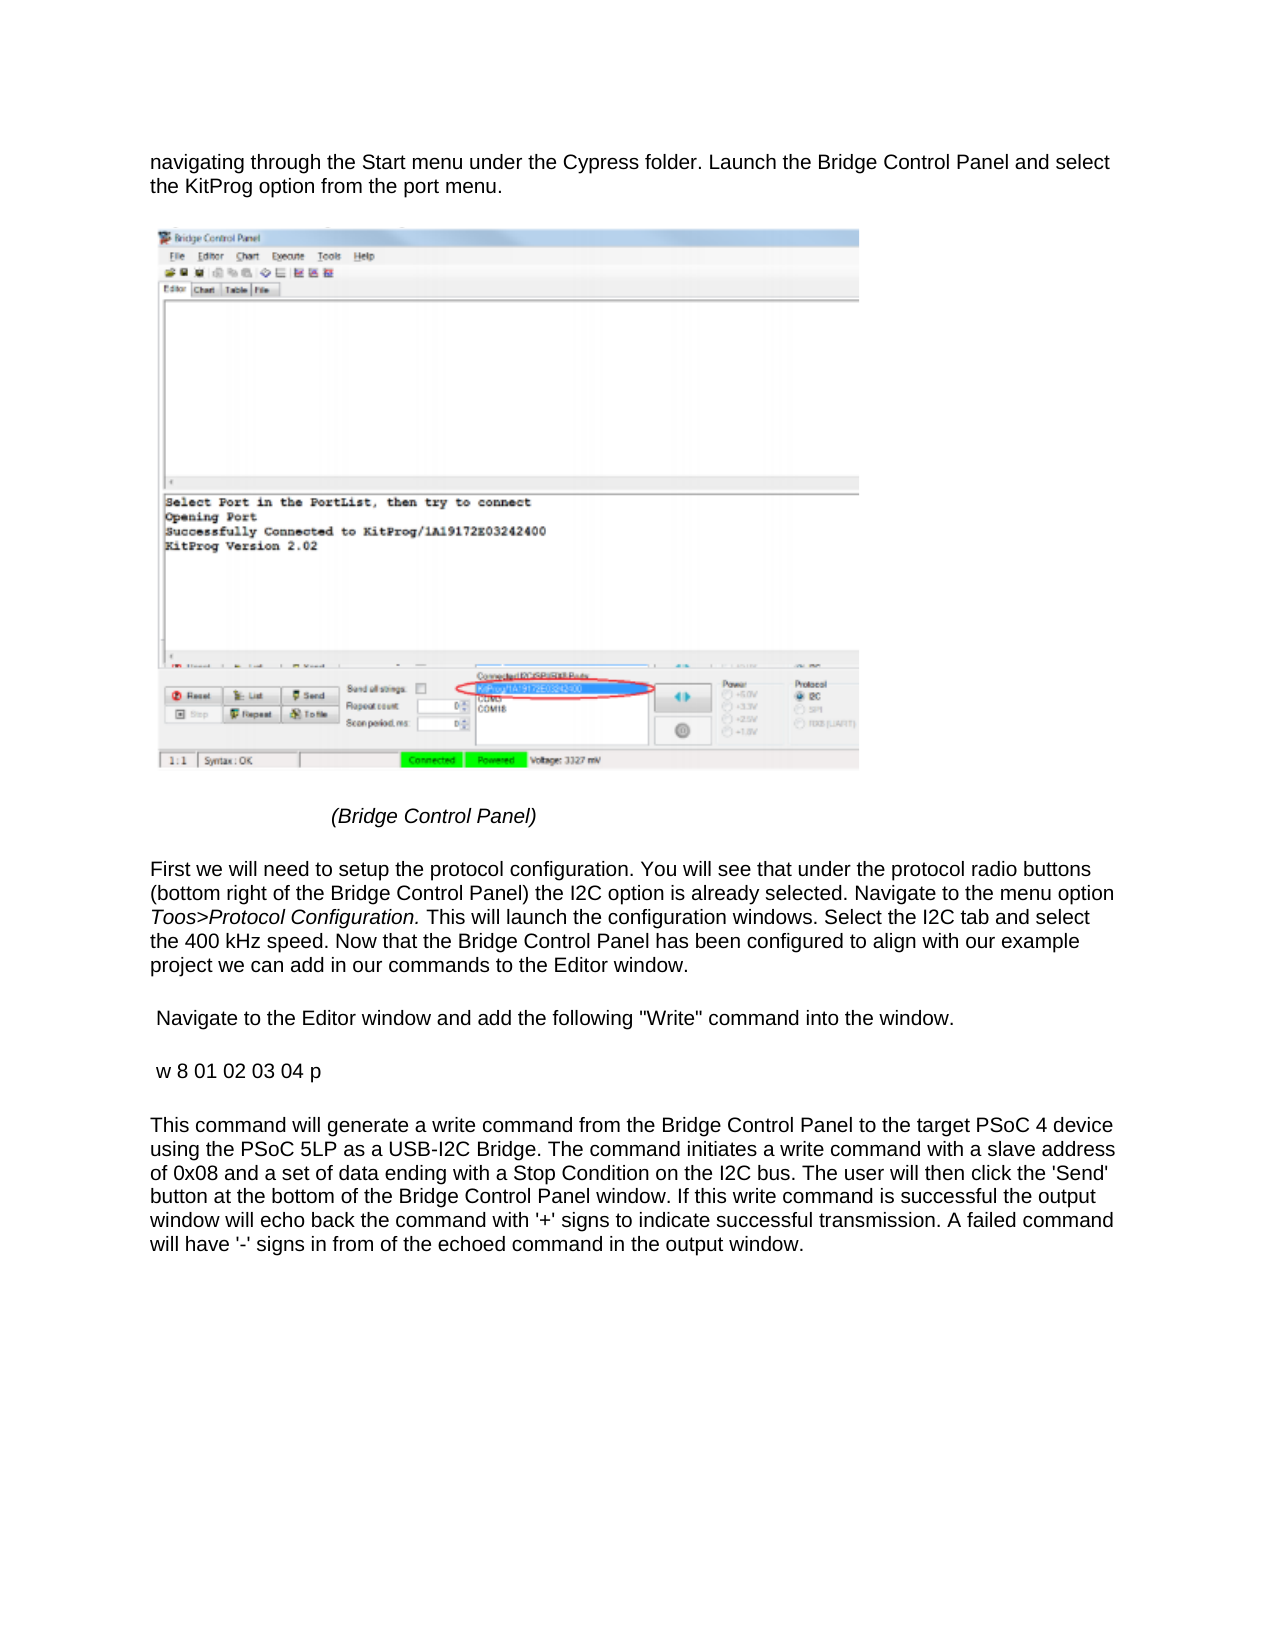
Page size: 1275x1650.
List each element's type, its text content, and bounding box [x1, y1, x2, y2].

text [150, 150, 1125, 198]
text (Bridge Control Panel) [150, 804, 1125, 828]
picture [155, 227, 860, 771]
text This command will generate a write command from the Bridge Control Panel to the target PSoC 4 device using the PSoC 5LP as a USB-I2C Bridge. The command initiates a write command with a slave address of 0x08 and a set of data ending with a Stop Condition on the I2C bus. The user will then click the 'Send' button at the bottom of the Bridge Control Panel window. If this write command is successful the output window will echo back the command with '+' signs to indicate successful transmission. A failed command will have '-' signs in from of the echoed command in the output window. [150, 1112, 1125, 1256]
text Navigate to the Editor window and add the following "Write" command into the window. [150, 1006, 1125, 1030]
text First we will need to setup the protocol configuration. You will see that under the protocol radio buttons (bottom right of the Bridge Control Panel) the I2C option is already selected. Navigate to the menu option Toos>Protocol Configuration. This will launch the configuration windows. Select the I2C tab and select the 400 kHz speed. Now that the Bridge Control Panel has been configured to align with our example project we can add in our commands to the Editor window. [150, 857, 1125, 977]
text w 8 01 02 03 04 p [150, 1059, 1125, 1083]
